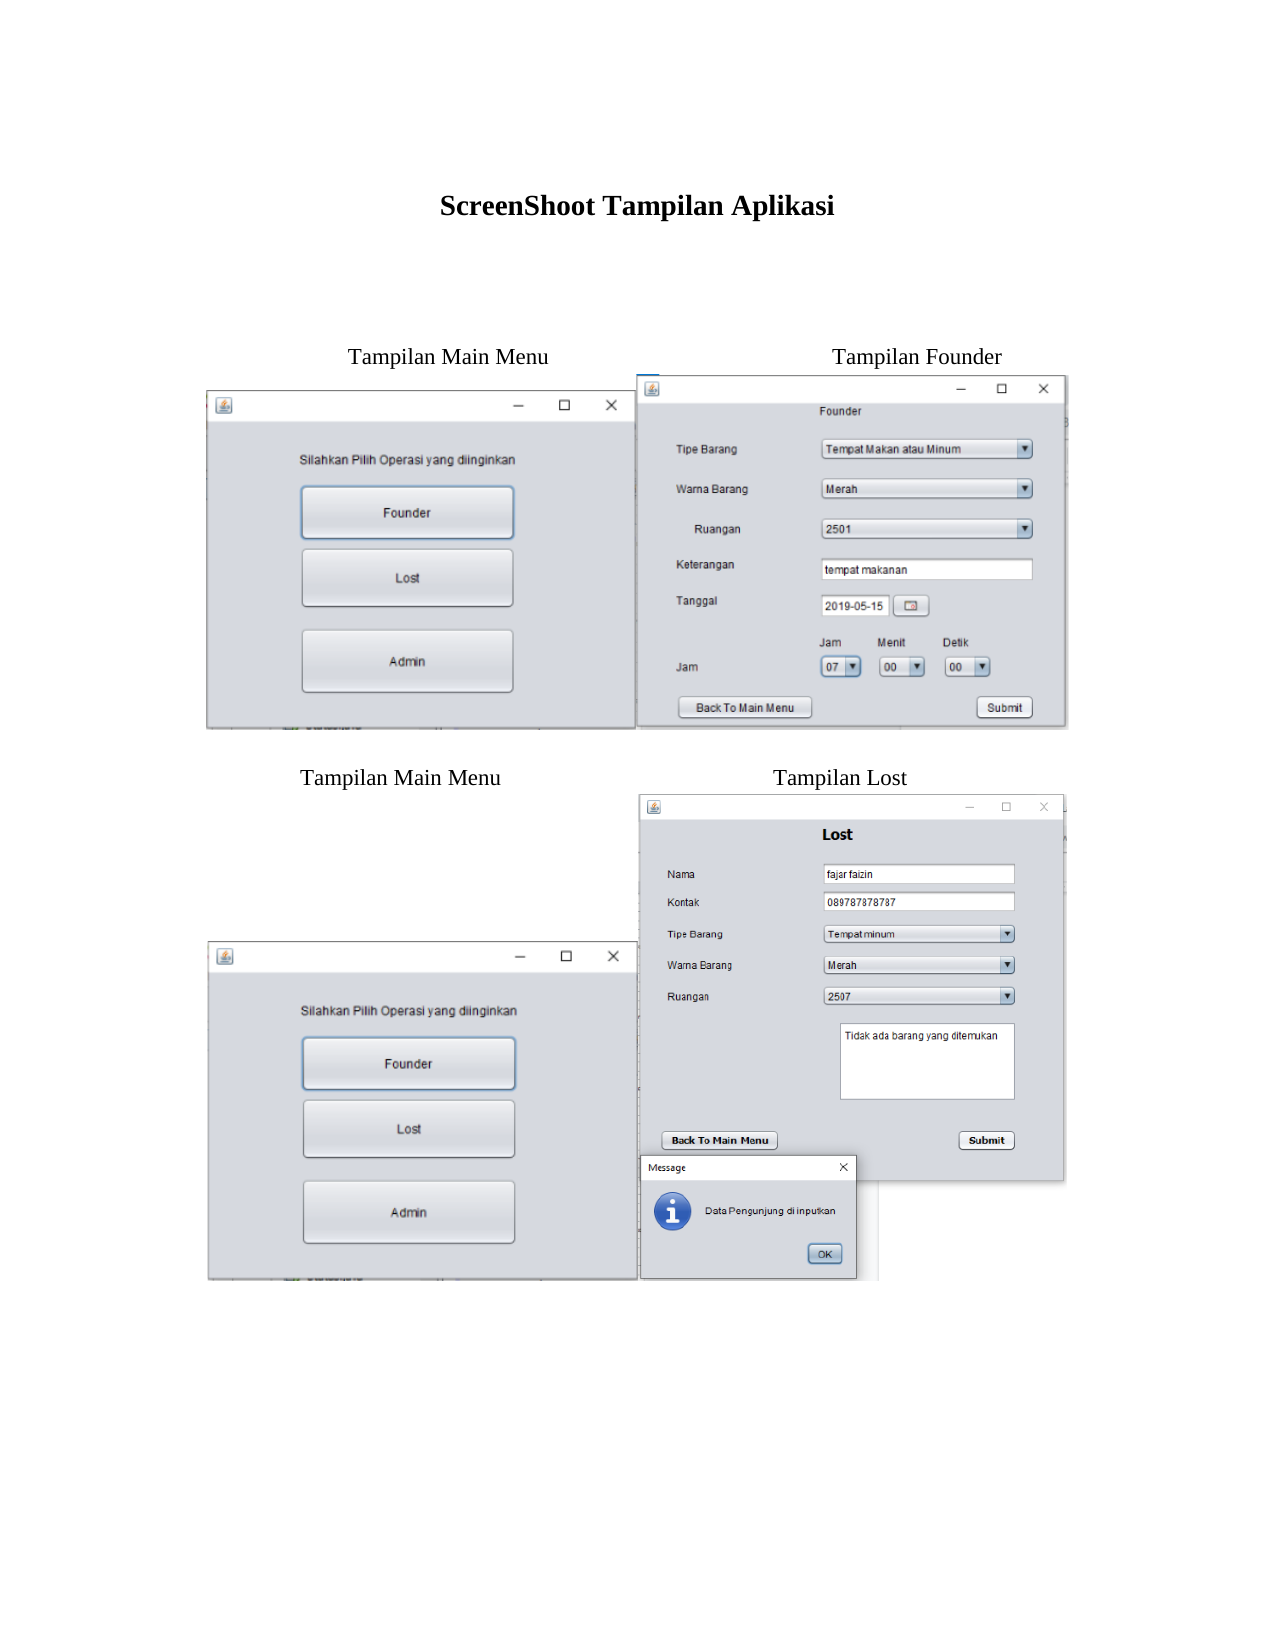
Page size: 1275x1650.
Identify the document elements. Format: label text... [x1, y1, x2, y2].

picture [206, 374, 1069, 730]
text ScreenShoot Tampilan Aplikasi [150, 188, 1124, 222]
text Tampilan Main Menu Tampilan Founder [150, 343, 1124, 369]
picture [207, 794, 1067, 1281]
text Tampilan Main Menu Tampilan Lost [225, 764, 1124, 790]
